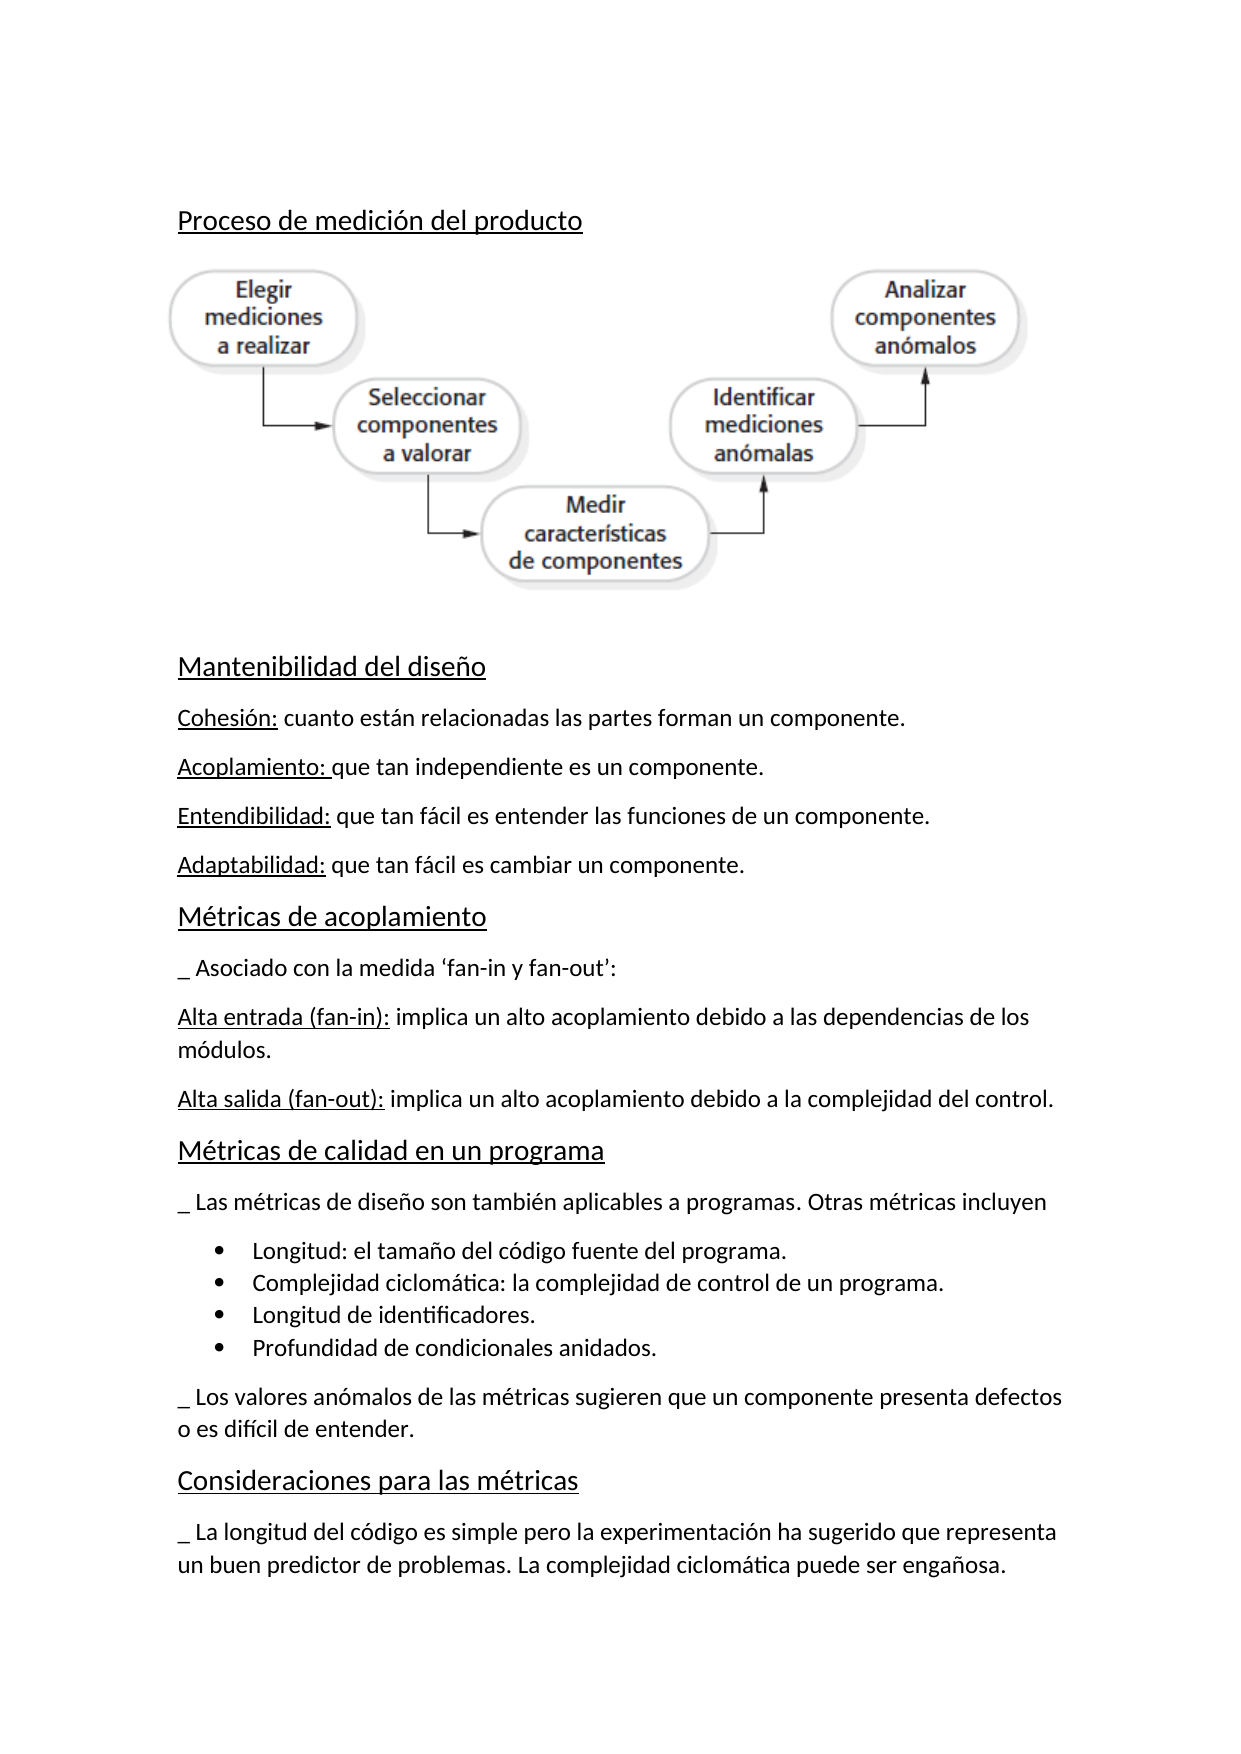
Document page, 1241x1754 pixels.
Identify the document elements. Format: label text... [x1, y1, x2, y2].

text Alta entrada (fan-in): implica un alto acoplamiento debido a las dependencias de los módulos. [177, 1002, 1063, 1064]
text Mantenibilidad del diseño [177, 648, 1063, 684]
text Cohesión: cuanto están relacionadas las partes forman un componente. [177, 702, 1063, 733]
list Complejidad ciclomática: la complejidad de control de un programa. [215, 1267, 1063, 1298]
text Adaptabilidad: que tan fácil es cambiar un componente. [177, 849, 1063, 880]
text Métricas de acoplamiento [177, 898, 1063, 934]
list Profundidad de condicionales anidados. [215, 1332, 1063, 1362]
list Longitud de identificadores. [215, 1300, 1063, 1330]
text _ Asociado con la medida ‘fan-in y fan-out’: [177, 953, 1063, 983]
list Longitud: el tamaño del código fuente del programa. [215, 1235, 1063, 1266]
text Métricas de calidad en un programa [177, 1132, 1063, 1167]
text Alta salida (fan-out): implica un alto acoplamiento debido a la complejidad del control. [177, 1083, 1063, 1113]
text Acoplamiento: que tan independiente es un componente. [177, 751, 1063, 782]
picture [142, 257, 1063, 619]
text _ Los valores anómalos de las métricas sugieren que un componente presenta defectos o es difícil de entender. [177, 1381, 1063, 1444]
text _ Las métricas de diseño son también aplicables a programas. Otras métricas incluyen [177, 1186, 1063, 1217]
text Entendibilidad: que tan fácil es entender las funciones de un componente. [177, 800, 1063, 831]
text Proceso de medición del producto [177, 202, 1063, 238]
text Consideraciones para las métricas [177, 1462, 1063, 1498]
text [177, 1517, 1063, 1579]
